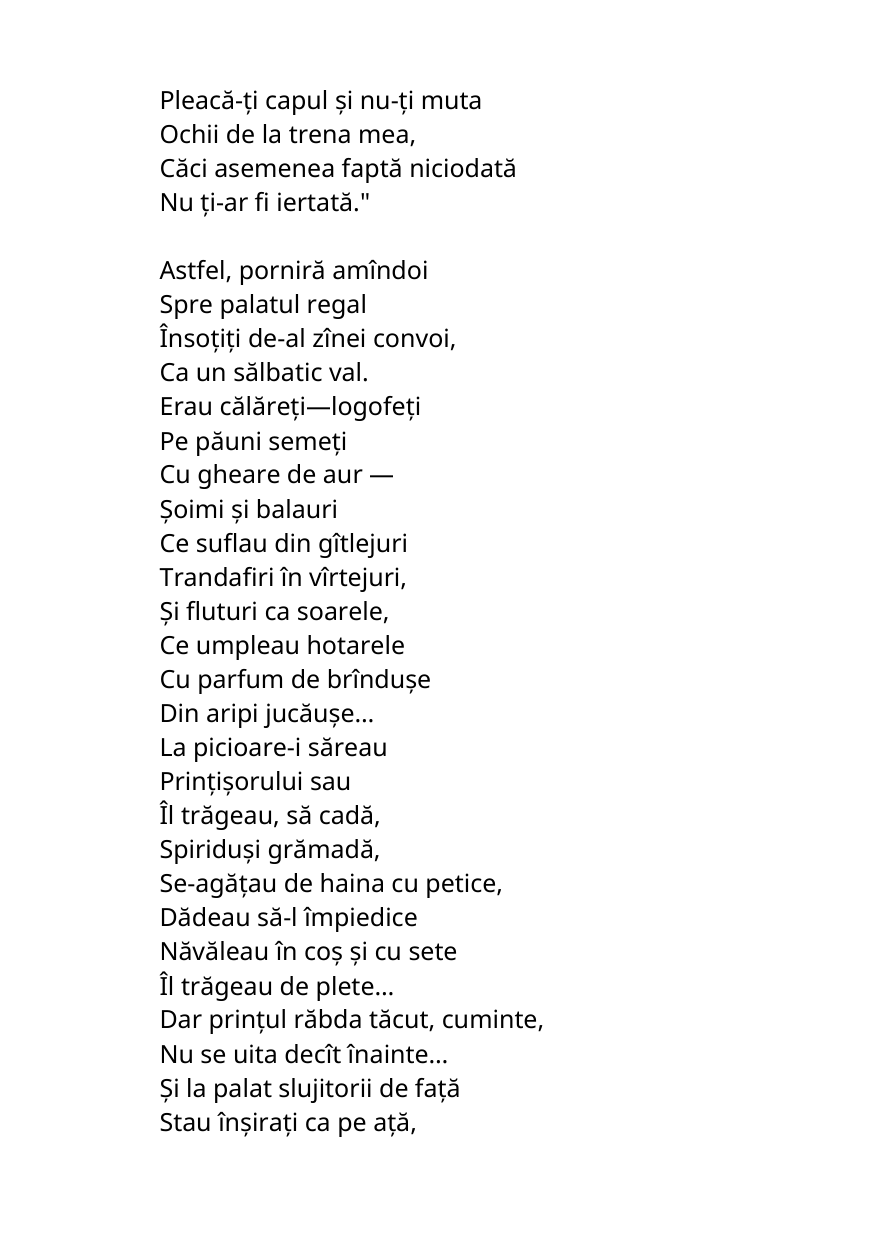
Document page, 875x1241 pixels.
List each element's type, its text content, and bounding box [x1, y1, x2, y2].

text Trandafiri în vîrtejuri, [159, 559, 799, 593]
text Din aripi jucăuşe… [159, 696, 799, 730]
text Năvăleau în coş şi cu sete [159, 934, 799, 968]
text Erau călăreţi—logofeţi [159, 389, 799, 423]
text Dar prinţul răbda tăcut, cuminte, [159, 1002, 799, 1036]
text Pleacă-ţi capul şi nu-ţi muta [159, 82, 799, 117]
text Ca un sălbatic val. [159, 355, 799, 389]
text Spiriduşi grămadă, [159, 832, 799, 866]
text Ochii de la trena mea, [159, 117, 799, 151]
text Se-agăţau de haina cu petice, [159, 866, 799, 900]
text Îl trăgeau, să cadă, [159, 798, 799, 832]
text Căci asemenea faptă niciodată [159, 151, 799, 185]
text Stau înşiraţi ca pe aţă, [159, 1104, 799, 1138]
text Şi fluturi ca soarele, [159, 593, 799, 627]
text Cu gheare de aur — [159, 457, 799, 491]
text Cu parfum de brînduşe [159, 662, 799, 696]
text Îl trăgeau de plete… [159, 968, 799, 1002]
text Prinţişorului sau [159, 764, 799, 798]
text Ce suflau din gîtlejuri [159, 525, 799, 559]
text Nu se uita decît înainte… [159, 1036, 799, 1070]
text Şi la palat slujitorii de faţă [159, 1070, 799, 1104]
text La picioare-i săreau [159, 730, 799, 764]
text Spre palatul regal [159, 287, 799, 321]
text Şoimi şi balauri [159, 491, 799, 525]
text Dădeau să-l împiedice [159, 900, 799, 934]
text Astfel, porniră amîndoi [159, 253, 799, 287]
text Pe păuni semeţi [159, 423, 799, 457]
text Însoţiţi de-al zînei convoi, [159, 321, 799, 355]
text Nu ţi-ar fi iertată." [159, 185, 799, 219]
text Ce umpleau hotarele [159, 627, 799, 662]
